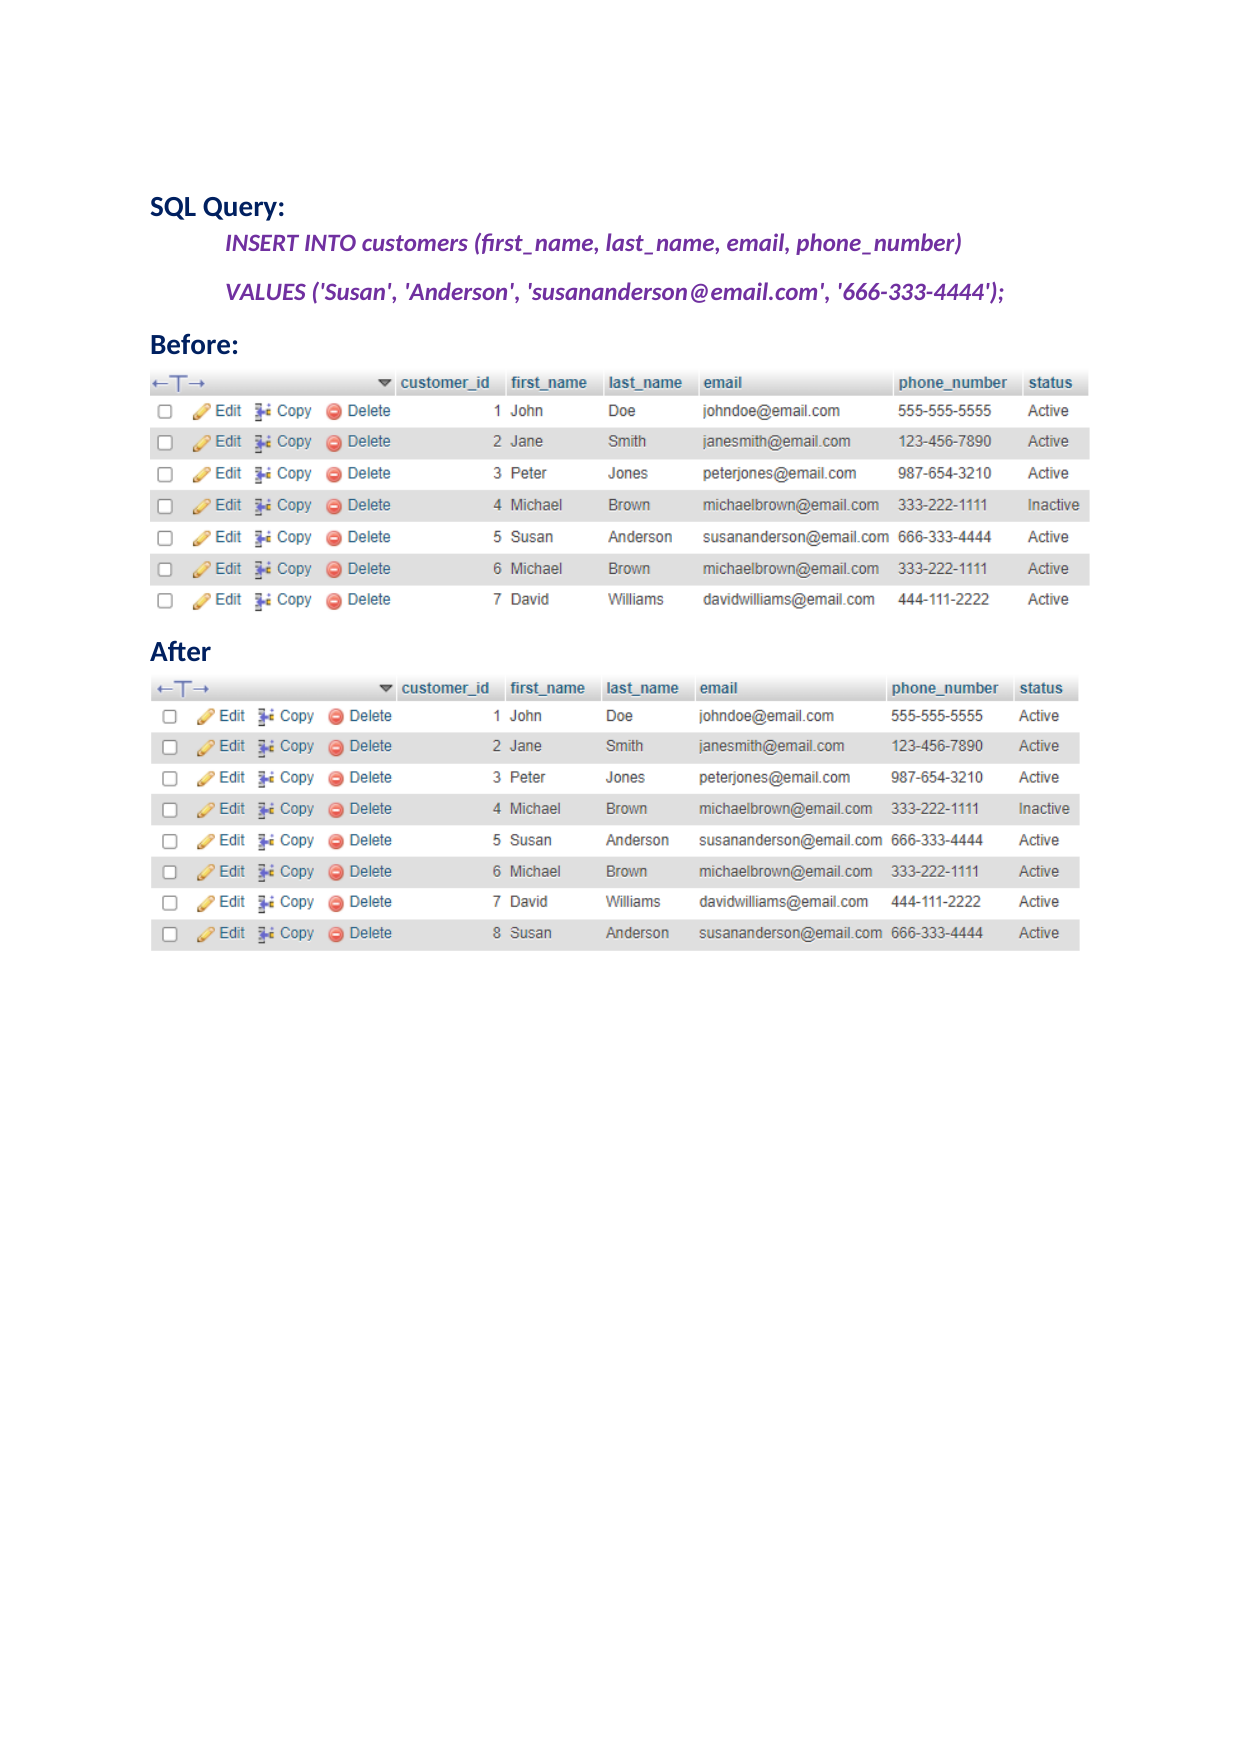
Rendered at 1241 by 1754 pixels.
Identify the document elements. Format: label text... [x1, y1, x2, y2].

text VALUES ('Susan', 'Anderson', 'susananderson@email.com', '666-333-4444'); [225, 276, 1090, 307]
text After [150, 633, 1090, 669]
text INSERT INTO customers (first_name, last_name, email, phone_number) [225, 227, 1090, 257]
text SQL Query: [150, 188, 1090, 224]
picture [150, 364, 1091, 615]
text Before: [150, 326, 1090, 362]
picture [150, 671, 1091, 956]
